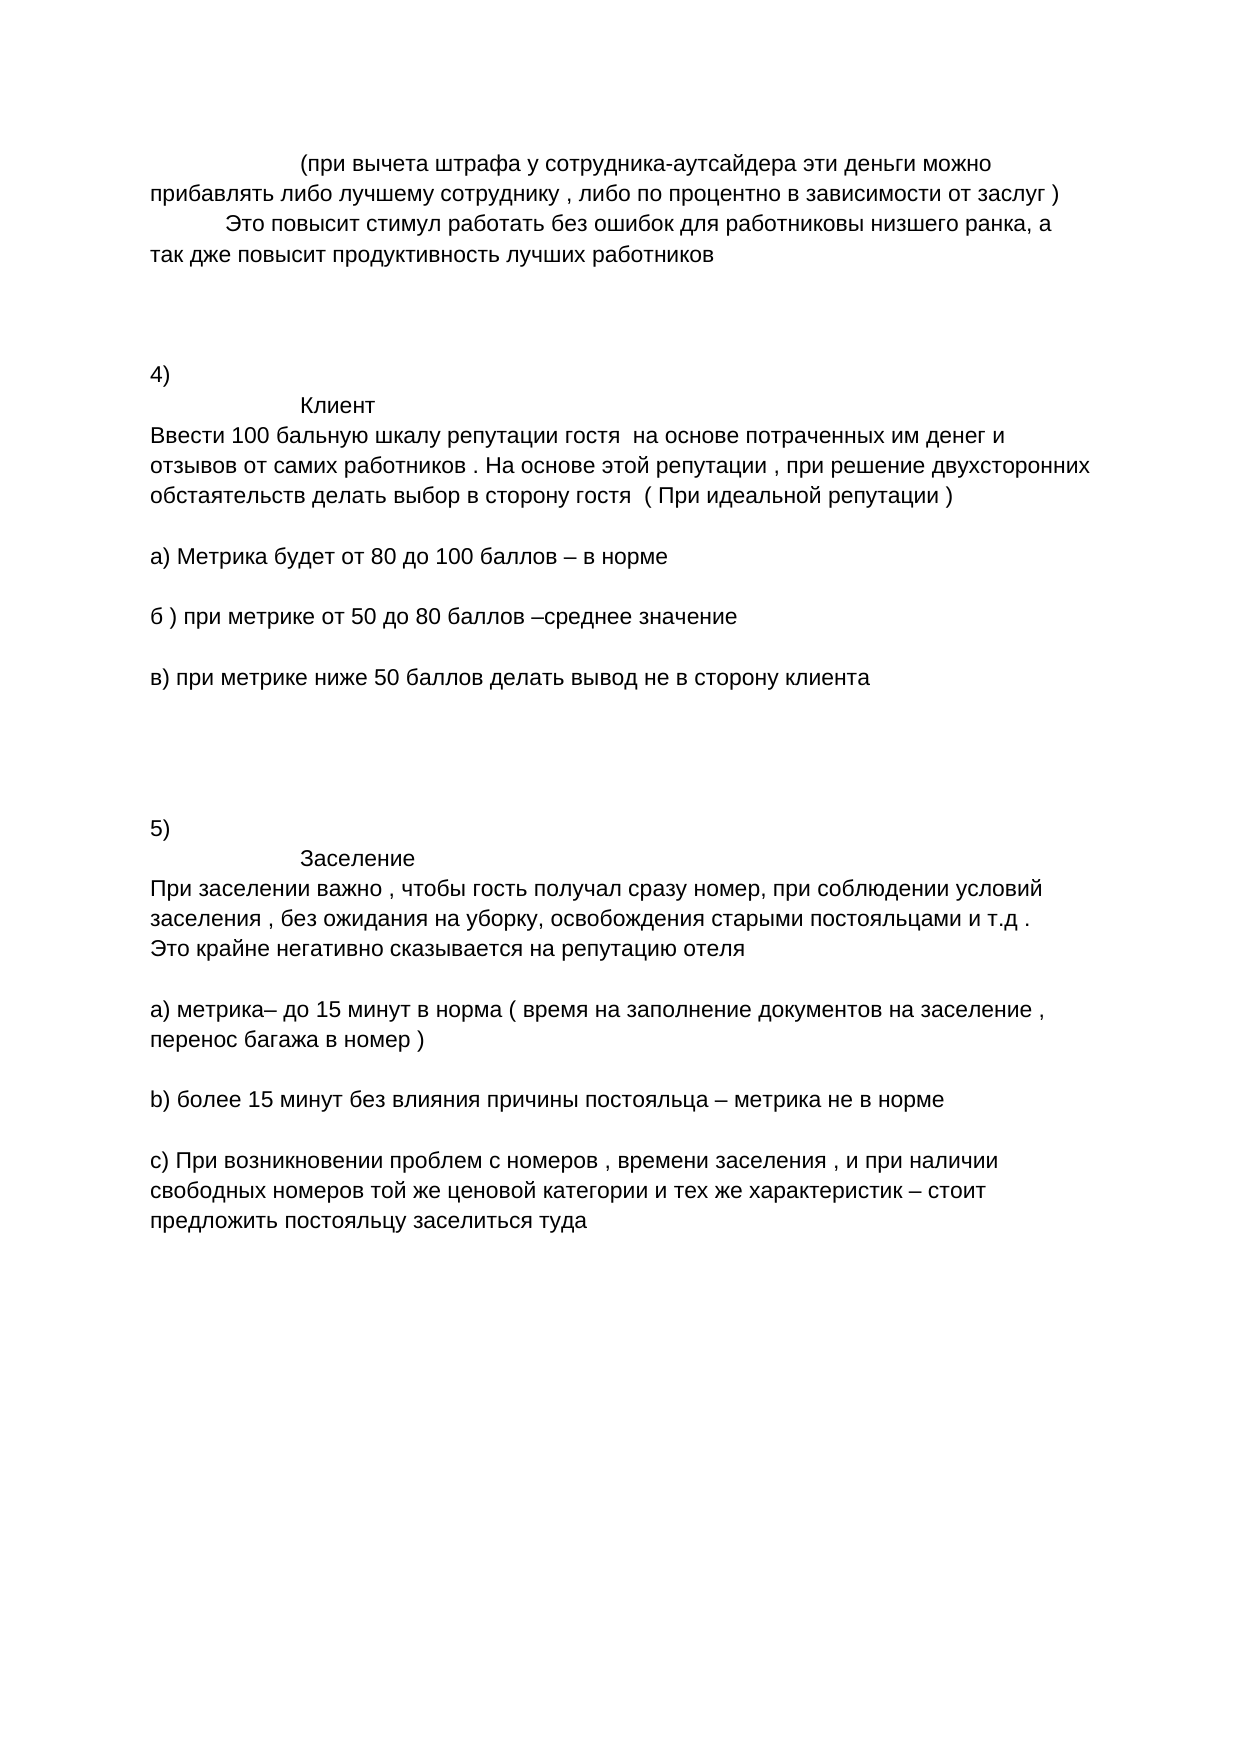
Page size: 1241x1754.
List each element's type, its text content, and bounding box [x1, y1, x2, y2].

text 4) [150, 361, 1090, 388]
text а) Метрика будет от 80 до 100 баллов – в норме [150, 543, 1090, 569]
text Это крайне негативно сказывается на репутацию отеля [150, 935, 1090, 962]
text (при вычета штрафа у сотрудника-аутсайдера эти деньги можно прибавлять либо лучшему сотруднику , либо по процентно в зависимости от заслуг ) [150, 150, 1090, 207]
text При заселении важно , чтобы гость получал сразу номер, при соблюдении условий заселения , без ожидания на уборку, освобождения старыми постояльцами и т.д . [150, 875, 1090, 932]
text Заселение [150, 845, 1090, 871]
text а) метрика– до 15 минут в норма ( время на заполнение документов на заселение , перенос багажа в номер ) [150, 996, 1090, 1052]
text Ввести 100 бальную шкалу репутации гостя на основе потраченных им денег и отзывов от самих работников . На основе этой репутации , при решение двухсторонних обстаятельств делать выбор в сторону гостя ( При идеальной репутации ) [150, 422, 1090, 509]
text в) при метрике ниже 50 баллов делать вывод не в сторону клиента [150, 663, 1090, 690]
text б ) при метрике от 50 до 80 баллов –среднее значение [150, 603, 1090, 629]
text Клиент [150, 392, 1090, 418]
text Это повысит стимул работать без ошибок для работниковы низшего ранка, а так дже повысит продуктивность лучших работников [150, 210, 1090, 267]
text 5) [150, 814, 1090, 841]
text c) При возникновении проблем с номеров , времени заселения , и при наличии свободных номеров той же ценовой категории и тех же характеристик – стоит предложить постояльцу заселиться туда [150, 1147, 1090, 1234]
text b) более 15 минут без влияния причины постояльца – метрика не в норме [150, 1086, 1090, 1113]
